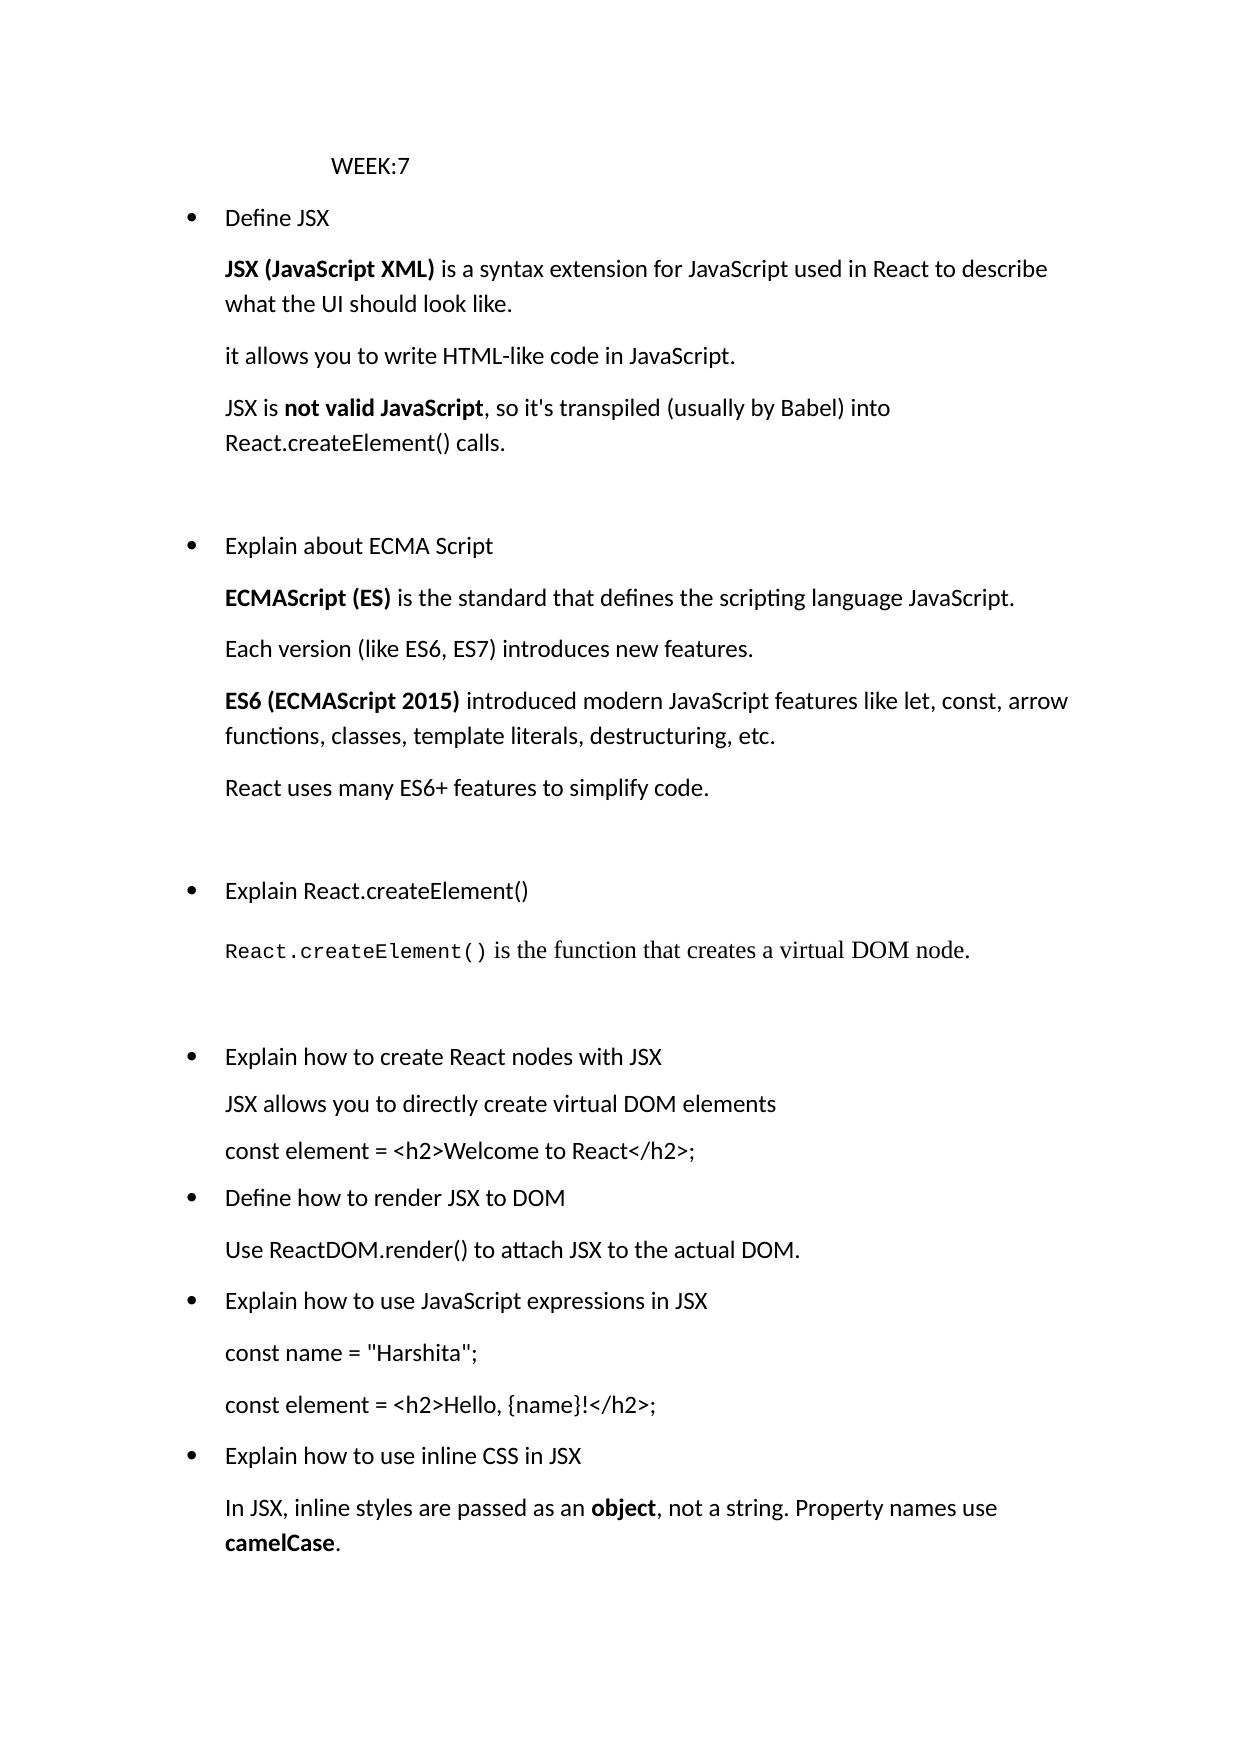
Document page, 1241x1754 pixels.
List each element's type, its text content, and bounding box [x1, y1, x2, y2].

text const element = <h2>Welcome to React</h2>; [225, 1135, 1090, 1166]
list Explain about ECMA Script [187, 530, 1090, 561]
list Explain how to create React nodes with JSX [187, 1041, 1090, 1071]
text React.createElement() is the function that creates a virtual DOM node. [225, 935, 1090, 964]
list Define JSX [187, 202, 1090, 232]
text JSX (JavaScript XML) is a syntax extension for JavaScript used in React to describe what the UI should look like. [225, 253, 1090, 319]
text const element = <h2>Hello, {name}!</h2>; [225, 1389, 1090, 1419]
text Each version (like ES6, ES7) introduces new features. [225, 633, 1090, 664]
text JSX is not valid JavaScript, so it's transpiled (usually by Babel) into React.createElement() calls. [225, 392, 1090, 457]
list Explain React.createElement() [187, 875, 1090, 906]
list Explain how to use inline CSS in JSX [187, 1441, 1090, 1471]
text Use ReactDOM.render() to attach JSX to the actual DOM. [225, 1234, 1090, 1264]
text ECMAScript (ES) is the standard that defines the scripting language JavaScript. [225, 582, 1090, 612]
text ES6 (ECMAScript 2015) introduced modern JavaScript features like let, const, arrow functions, classes, template literals, destructuring, etc. [225, 685, 1090, 751]
text In JSX, inline styles are passed as an object, not a string. Property names use camelCase. [225, 1492, 1090, 1558]
text WEEK:7 [150, 150, 1090, 181]
text React uses many ES6+ features to simplify code. [225, 772, 1090, 802]
text JSX allows you to directly create virtual DOM elements [225, 1088, 1090, 1118]
list Define how to render JSX to DOM [187, 1182, 1090, 1213]
text it allows you to write HTML-like code in JavaScript. [225, 340, 1090, 371]
list Explain how to use JavaScript expressions in JSX [187, 1286, 1090, 1316]
text const name = "Harshita"; [225, 1337, 1090, 1368]
